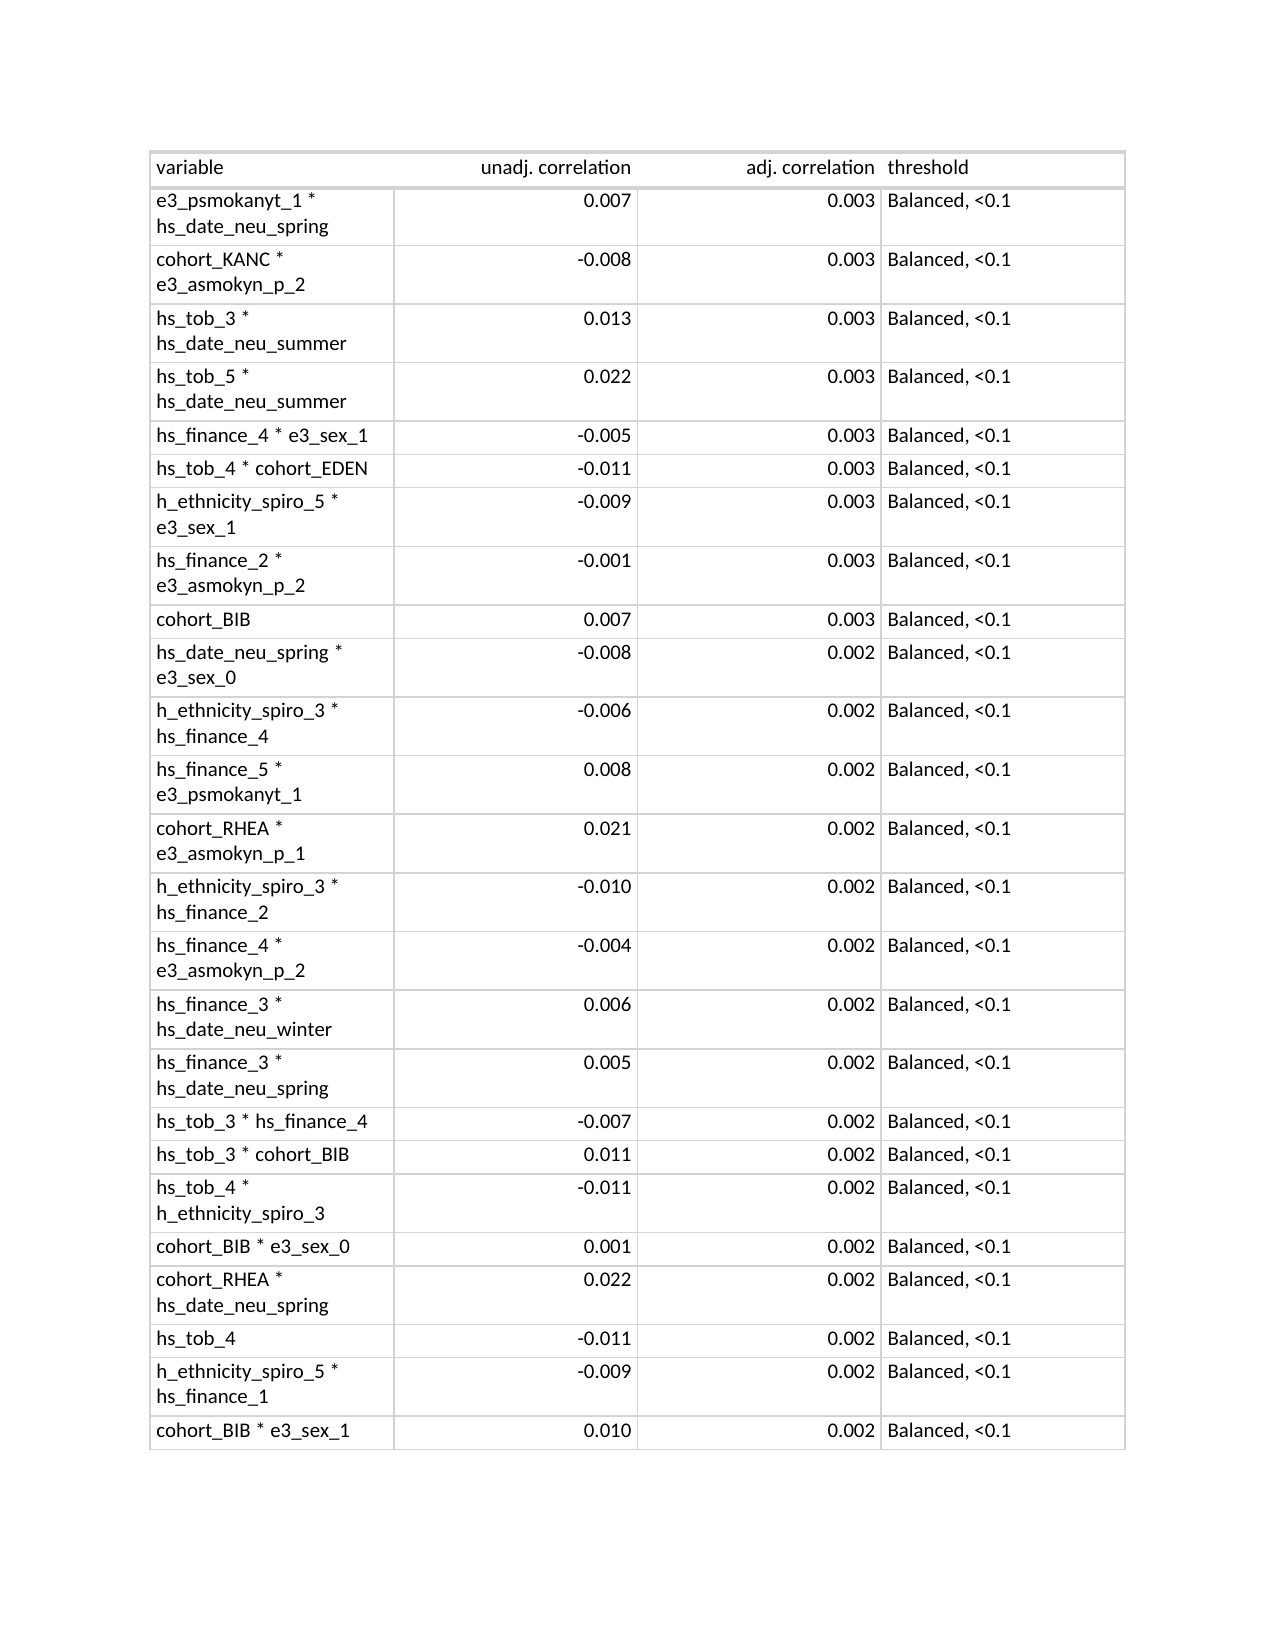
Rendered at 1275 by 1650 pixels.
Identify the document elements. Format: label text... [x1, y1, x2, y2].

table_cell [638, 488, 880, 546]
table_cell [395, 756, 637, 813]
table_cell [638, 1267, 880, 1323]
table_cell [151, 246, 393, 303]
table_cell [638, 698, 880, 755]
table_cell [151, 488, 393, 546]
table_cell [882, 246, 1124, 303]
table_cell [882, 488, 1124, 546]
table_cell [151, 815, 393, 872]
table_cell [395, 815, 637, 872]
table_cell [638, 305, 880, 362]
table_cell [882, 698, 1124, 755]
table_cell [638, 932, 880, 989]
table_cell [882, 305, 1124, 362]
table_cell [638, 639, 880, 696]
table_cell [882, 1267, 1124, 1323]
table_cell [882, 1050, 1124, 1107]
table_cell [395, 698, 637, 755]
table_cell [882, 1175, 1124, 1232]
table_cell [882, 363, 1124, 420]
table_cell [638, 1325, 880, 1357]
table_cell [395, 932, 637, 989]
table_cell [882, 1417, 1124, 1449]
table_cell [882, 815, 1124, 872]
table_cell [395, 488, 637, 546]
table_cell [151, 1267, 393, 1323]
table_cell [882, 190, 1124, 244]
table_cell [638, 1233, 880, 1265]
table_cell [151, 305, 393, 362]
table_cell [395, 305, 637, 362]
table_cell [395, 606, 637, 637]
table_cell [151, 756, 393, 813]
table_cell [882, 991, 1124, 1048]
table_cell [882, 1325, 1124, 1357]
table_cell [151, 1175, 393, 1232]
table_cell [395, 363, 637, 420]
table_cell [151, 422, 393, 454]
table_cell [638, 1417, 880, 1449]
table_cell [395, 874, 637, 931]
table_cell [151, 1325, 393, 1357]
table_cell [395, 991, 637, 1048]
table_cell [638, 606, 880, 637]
table_header variable [151, 154, 394, 186]
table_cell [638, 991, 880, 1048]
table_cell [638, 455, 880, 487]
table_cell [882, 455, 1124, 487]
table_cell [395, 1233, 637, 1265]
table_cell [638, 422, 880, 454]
table_header unadj. correlation [394, 154, 637, 186]
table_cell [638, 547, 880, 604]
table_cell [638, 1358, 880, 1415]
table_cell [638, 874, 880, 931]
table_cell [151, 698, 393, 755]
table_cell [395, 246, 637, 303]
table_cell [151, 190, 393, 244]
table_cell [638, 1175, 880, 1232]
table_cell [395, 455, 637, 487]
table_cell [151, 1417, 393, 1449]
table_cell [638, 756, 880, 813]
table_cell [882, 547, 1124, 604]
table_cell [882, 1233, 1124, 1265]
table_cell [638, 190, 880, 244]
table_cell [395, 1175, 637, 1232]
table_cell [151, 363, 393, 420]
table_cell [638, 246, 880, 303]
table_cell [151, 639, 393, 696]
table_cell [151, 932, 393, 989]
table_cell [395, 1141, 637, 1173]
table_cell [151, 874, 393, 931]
table_header adj. correlation [638, 154, 881, 186]
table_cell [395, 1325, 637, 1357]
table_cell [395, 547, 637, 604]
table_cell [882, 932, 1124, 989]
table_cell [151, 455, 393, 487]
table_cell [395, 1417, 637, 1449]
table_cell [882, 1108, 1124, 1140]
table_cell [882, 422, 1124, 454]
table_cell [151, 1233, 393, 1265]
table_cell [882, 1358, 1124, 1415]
table_header threshold [881, 154, 1124, 186]
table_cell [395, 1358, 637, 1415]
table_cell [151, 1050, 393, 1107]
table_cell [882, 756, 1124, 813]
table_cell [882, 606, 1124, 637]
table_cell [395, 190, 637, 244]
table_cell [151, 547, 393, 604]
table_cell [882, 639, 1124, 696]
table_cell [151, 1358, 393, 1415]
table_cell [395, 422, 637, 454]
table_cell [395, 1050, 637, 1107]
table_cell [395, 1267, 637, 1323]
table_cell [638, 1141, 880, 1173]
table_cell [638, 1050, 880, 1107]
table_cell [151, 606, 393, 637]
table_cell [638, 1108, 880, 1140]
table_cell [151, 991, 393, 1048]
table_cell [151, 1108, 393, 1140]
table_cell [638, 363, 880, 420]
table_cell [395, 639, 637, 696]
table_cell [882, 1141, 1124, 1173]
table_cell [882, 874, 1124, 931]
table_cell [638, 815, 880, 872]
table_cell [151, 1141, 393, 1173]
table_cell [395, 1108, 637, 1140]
